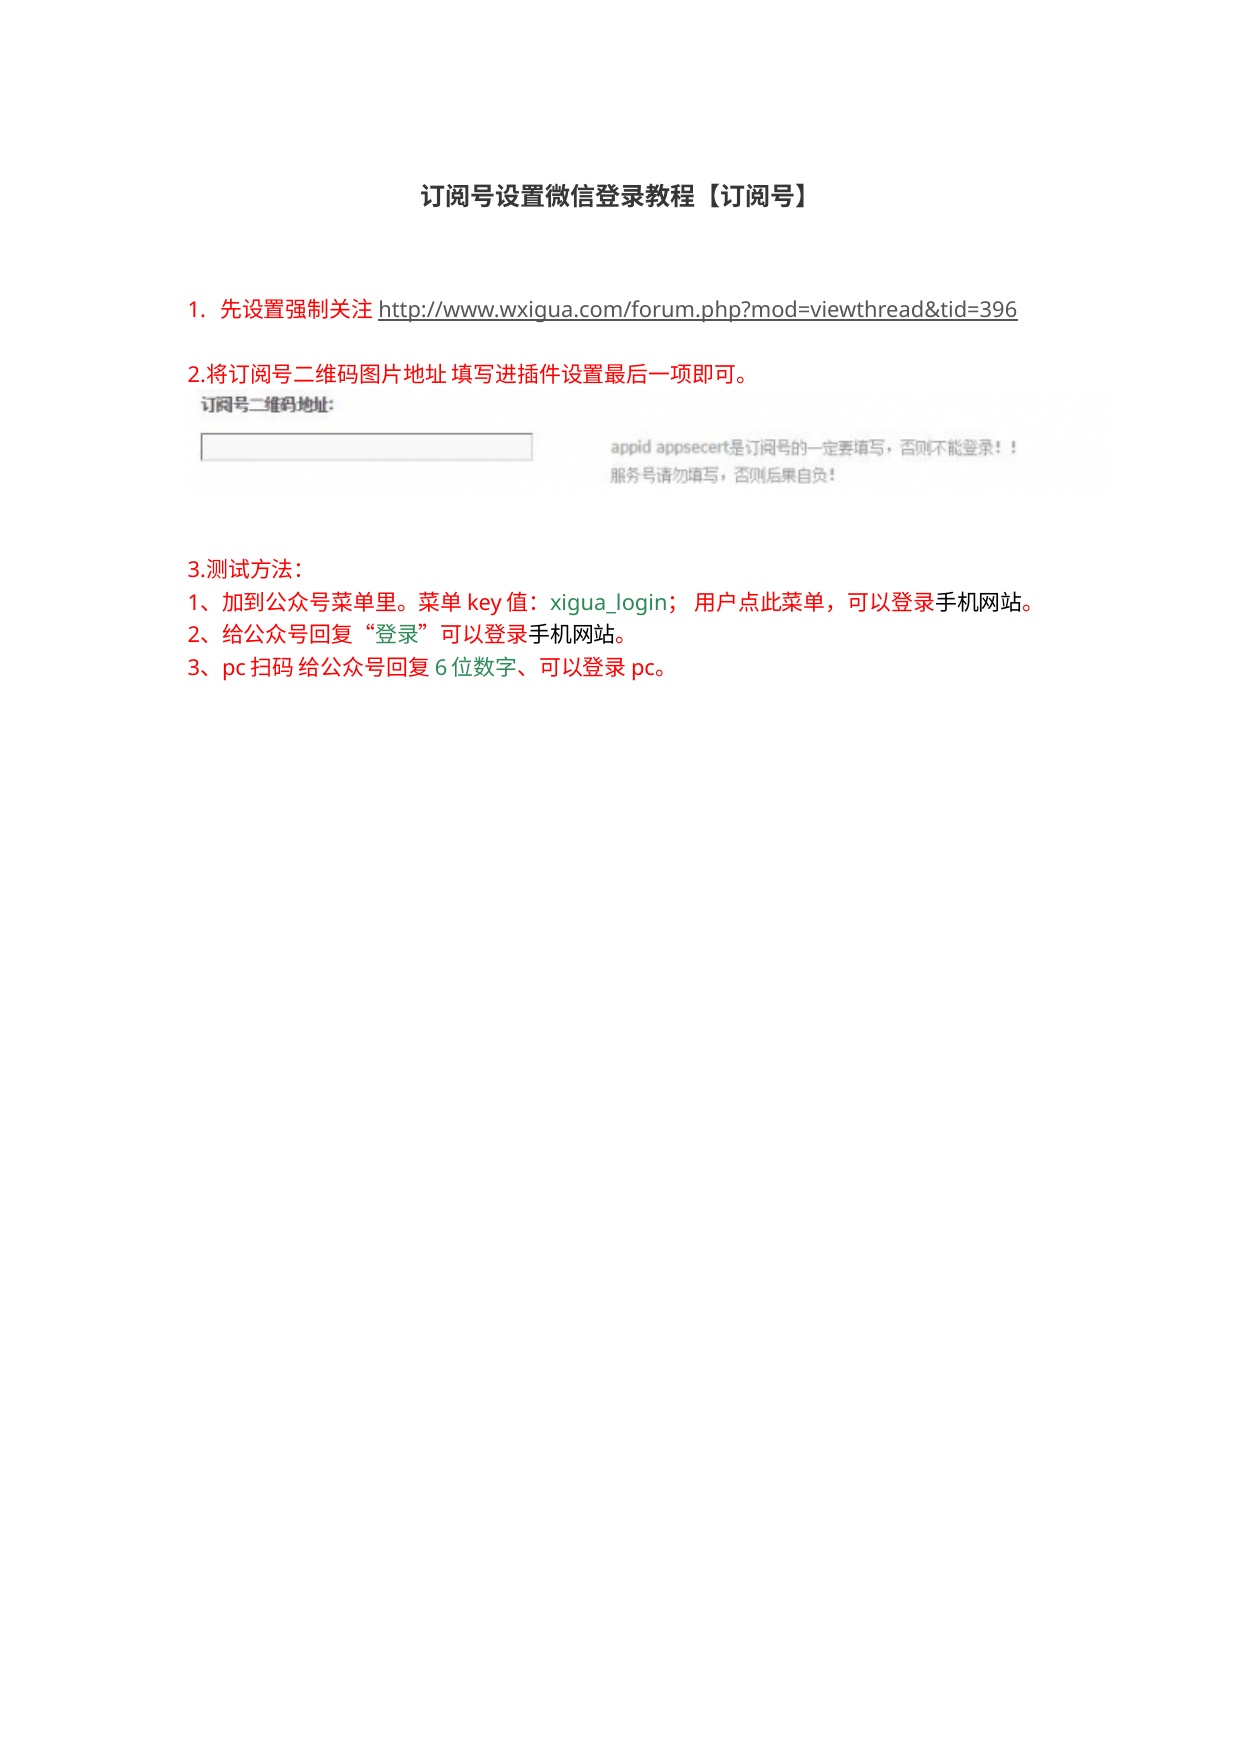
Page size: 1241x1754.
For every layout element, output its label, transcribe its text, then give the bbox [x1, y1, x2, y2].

text 订阅号设置微信登录教程【订阅号】 [187, 162, 1053, 227]
list 先设置强制关注 http://www.wxigua.com/forum.php?mod=viewthread&tid=396 2.将订阅号二维码图片地址 填写进插件设置最后一项即可。 3.测试方法： 1、加到公众号菜单里。菜单key值：xigua_login； 用户点此菜单，可以登录手机网站。 2、给公众号回复“登录”可以登录手机网站。 3、pc扫码 给公众号回复6位数字、可以登录pc。 [187, 292, 1053, 389]
picture [187, 389, 1114, 495]
list 先设置强制关注 http://www.wxigua.com/forum.php?mod=viewthread&tid=396 2.将订阅号二维码图片地址 填写进插件设置最后一项即可。 3.测试方法： 1、加到公众号菜单里。菜单key值：xigua_login； 用户点此菜单，可以登录手机网站。 2、给公众号回复“登录”可以登录手机网站。 3、pc扫码 给公众号回复6位数字、可以登录pc。 [187, 495, 1053, 682]
